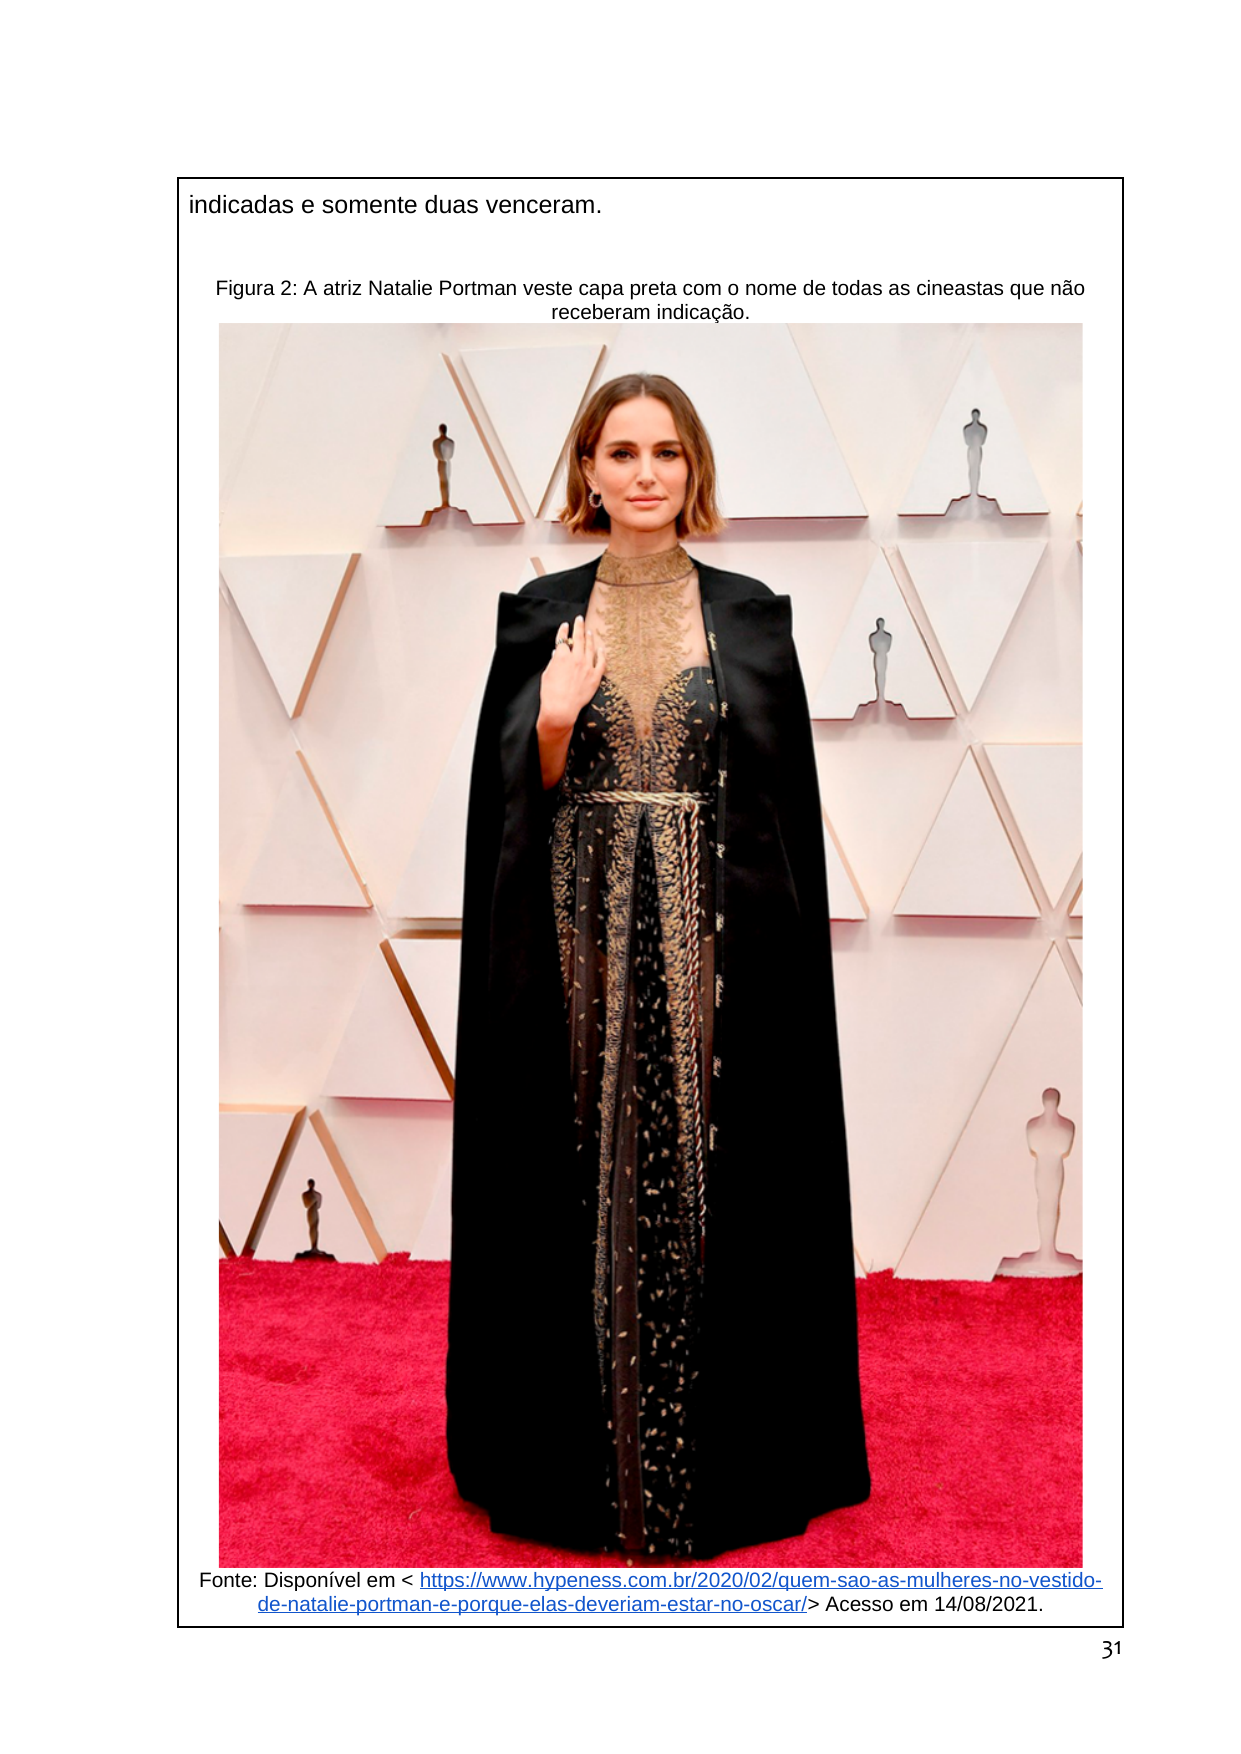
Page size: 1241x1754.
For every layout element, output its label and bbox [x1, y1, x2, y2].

table_header [179, 179, 1122, 1626]
picture [218, 323, 1083, 1568]
